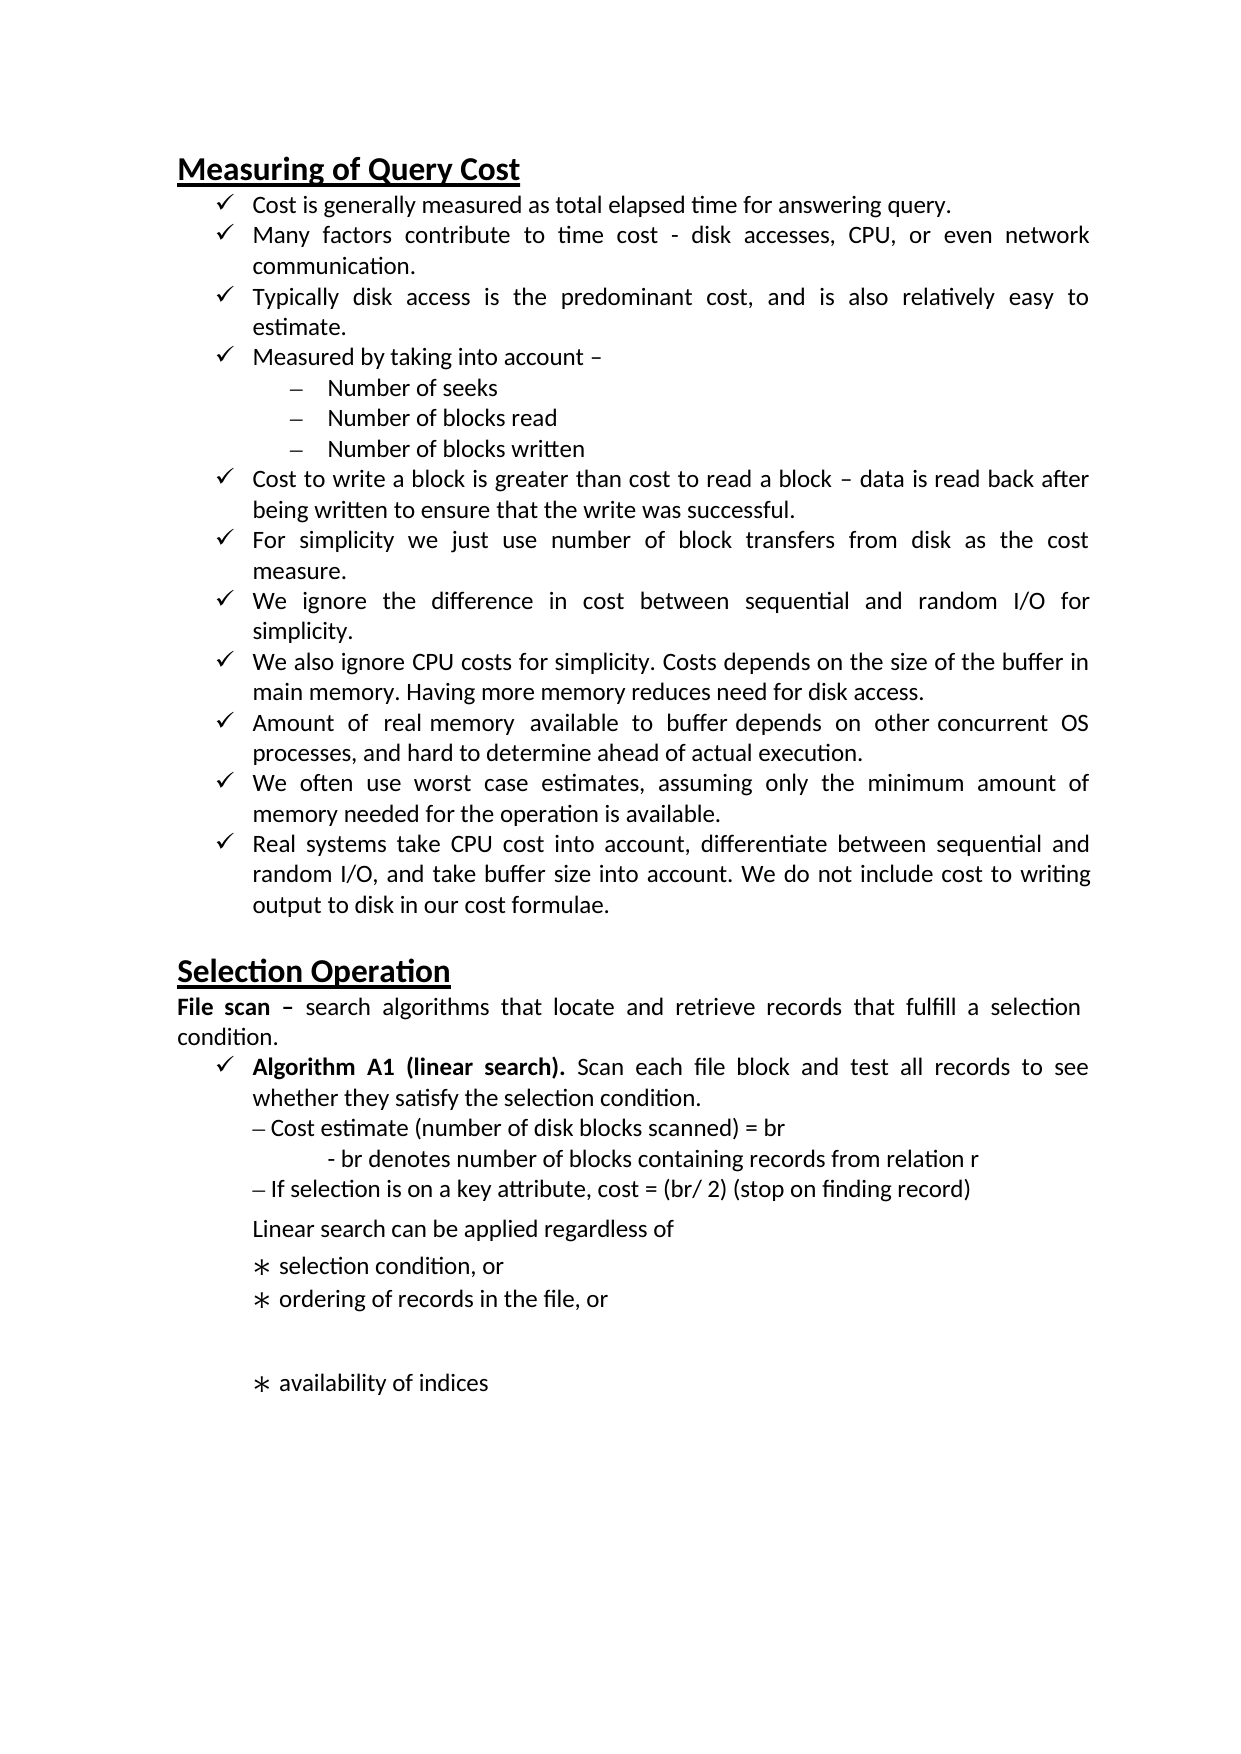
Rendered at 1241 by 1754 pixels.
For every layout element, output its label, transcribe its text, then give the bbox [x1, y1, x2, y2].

list Measured by taking into account – [214, 342, 1103, 372]
list Typically disk access is the predominant cost, and is also relatively easy to estimate. [214, 281, 1089, 342]
list Cost is generally measured as total elapsed time for answering query. [214, 189, 1103, 219]
list We also ignore CPU costs for simplicity. Costs depends on the size of the buffer in main memory. Having more memory reduces need for disk access. [214, 646, 1089, 707]
list Amount of real memory available to buffer depends on other concurrent OS processes, and hard to determine ahead of actual execution. [214, 707, 1089, 767]
list For simplicity we just use number of block transfers from disk as the cost measure. [214, 524, 1089, 585]
subtitle Selection Operation [177, 950, 1103, 991]
text ∗ availability of indices [252, 1314, 1103, 1411]
list Algorithm A1 (linear search). Scan each file block and test all records to see whether they satisfy the selection condition. [214, 1052, 1090, 1112]
subtitle Measuring of Query Cost [177, 148, 1103, 189]
text ∗ ordering of records in the file, or [252, 1283, 1103, 1314]
list Real systems take CPU cost into account, differentiate between sequential and random I/O, and take buffer size into account. We do not include cost to writing output to disk in our cost formulae. [214, 828, 1091, 919]
list Cost estimate (number of disk blocks scanned) = br [252, 1112, 1103, 1143]
list Number of blocks written [290, 433, 1103, 463]
list We ignore the difference in cost between sequential and random I/O for simplicity. [214, 585, 1091, 646]
list Number of seeks [290, 372, 1103, 402]
list If selection is on a key attribute, cost = (br/ 2) (stop on finding record) [252, 1173, 1103, 1204]
text ∗ selection condition, or [252, 1238, 1103, 1283]
list Many factors contribute to time cost - disk accesses, CPU, or even network communication. [214, 219, 1090, 281]
text File scan – search algorithms that locate and retrieve records that fulfill a selection condition. [177, 991, 1089, 1052]
text - br denotes number of blocks containing records from relation r [327, 1143, 1103, 1173]
list Cost to write a block is greater than cost to read a block – data is read back after being written to ensure that the write was successful. [214, 463, 1090, 524]
list We often use worst case estimates, assuming only the minimum amount of memory needed for the operation is available. [214, 767, 1090, 828]
list Number of blocks read [290, 402, 1103, 433]
